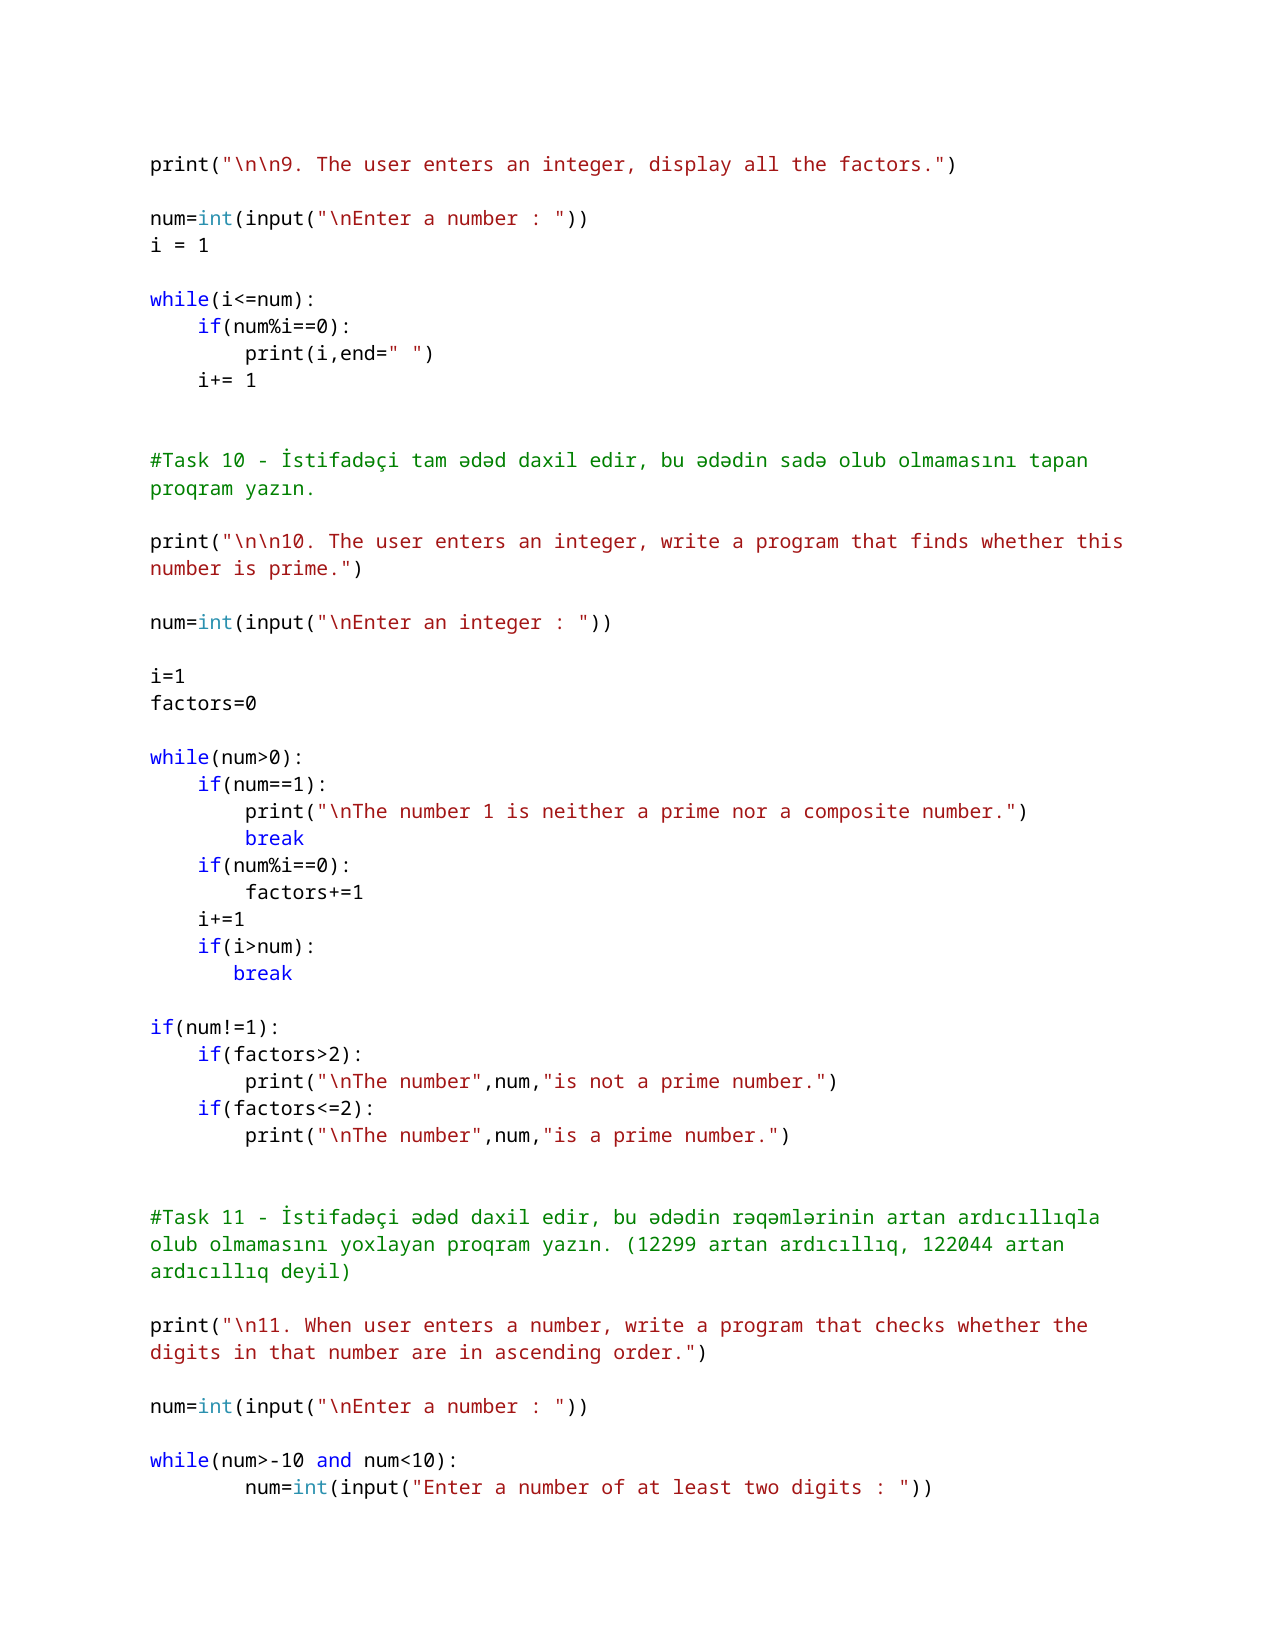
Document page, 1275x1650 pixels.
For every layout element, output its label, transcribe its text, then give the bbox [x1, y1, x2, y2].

text num=int(input("\nEnter a number : ")) [150, 204, 1125, 231]
text i=1 [150, 663, 1125, 689]
text i = 1 [150, 231, 1125, 258]
text num=int(input("Enter a number of at least two digits : ")) [150, 1473, 1125, 1500]
text print("\nThe number",num,"is not a prime number.") [150, 1067, 1125, 1094]
text while(num>0): [150, 743, 1125, 771]
text if(num%i==0): [150, 312, 1125, 339]
text num=int(input("\nEnter a number : ")) [150, 1392, 1125, 1419]
text if(factors>2): [150, 1040, 1125, 1067]
text print("\n\n9. The user enters an integer, display all the factors.") [150, 150, 1125, 177]
text print("\nThe number 1 is neither a prime nor a composite number.") [150, 797, 1125, 824]
text factors+=1 [150, 878, 1125, 905]
text break [150, 959, 1125, 986]
text if(factors<=2): [150, 1094, 1125, 1121]
text while(num>-10 and num<10): [150, 1446, 1125, 1473]
text factors=0 [150, 689, 1125, 717]
text print("\n11. When user enters a number, write a program that checks whether the digits in that number are in ascending order.") [150, 1311, 1125, 1365]
text if(num%i==0): [150, 851, 1125, 878]
text print("\nThe number",num,"is a prime number.") [150, 1121, 1125, 1148]
text print(i,end=" ") [150, 339, 1125, 366]
text #Task 10 - İstifadəçi tam ədəd daxil edir, bu ədədin sadə olub olmamasını tapan proqram yazın. [150, 447, 1125, 501]
text if(i>num): [150, 932, 1125, 959]
text num=int(input("\nEnter an integer : ")) [150, 609, 1125, 636]
text break [150, 824, 1125, 851]
text i+=1 [150, 905, 1125, 932]
text print("\n\n10. The user enters an integer, write a program that finds whether this number is prime.") [150, 528, 1125, 582]
text if(num==1): [150, 771, 1125, 797]
text i+= 1 [150, 366, 1125, 393]
text if(num!=1): [150, 1013, 1125, 1040]
text #Task 11 - İstifadəçi ədəd daxil edir, bu ədədin rəqəmlərinin artan ardıcıllıqla olub olmamasını yoxlayan proqram yazın. (12299 artan ardıcıllıq, 122044 artan ardıcıllıq deyil) [150, 1203, 1125, 1284]
text while(i<=num): [150, 285, 1125, 312]
